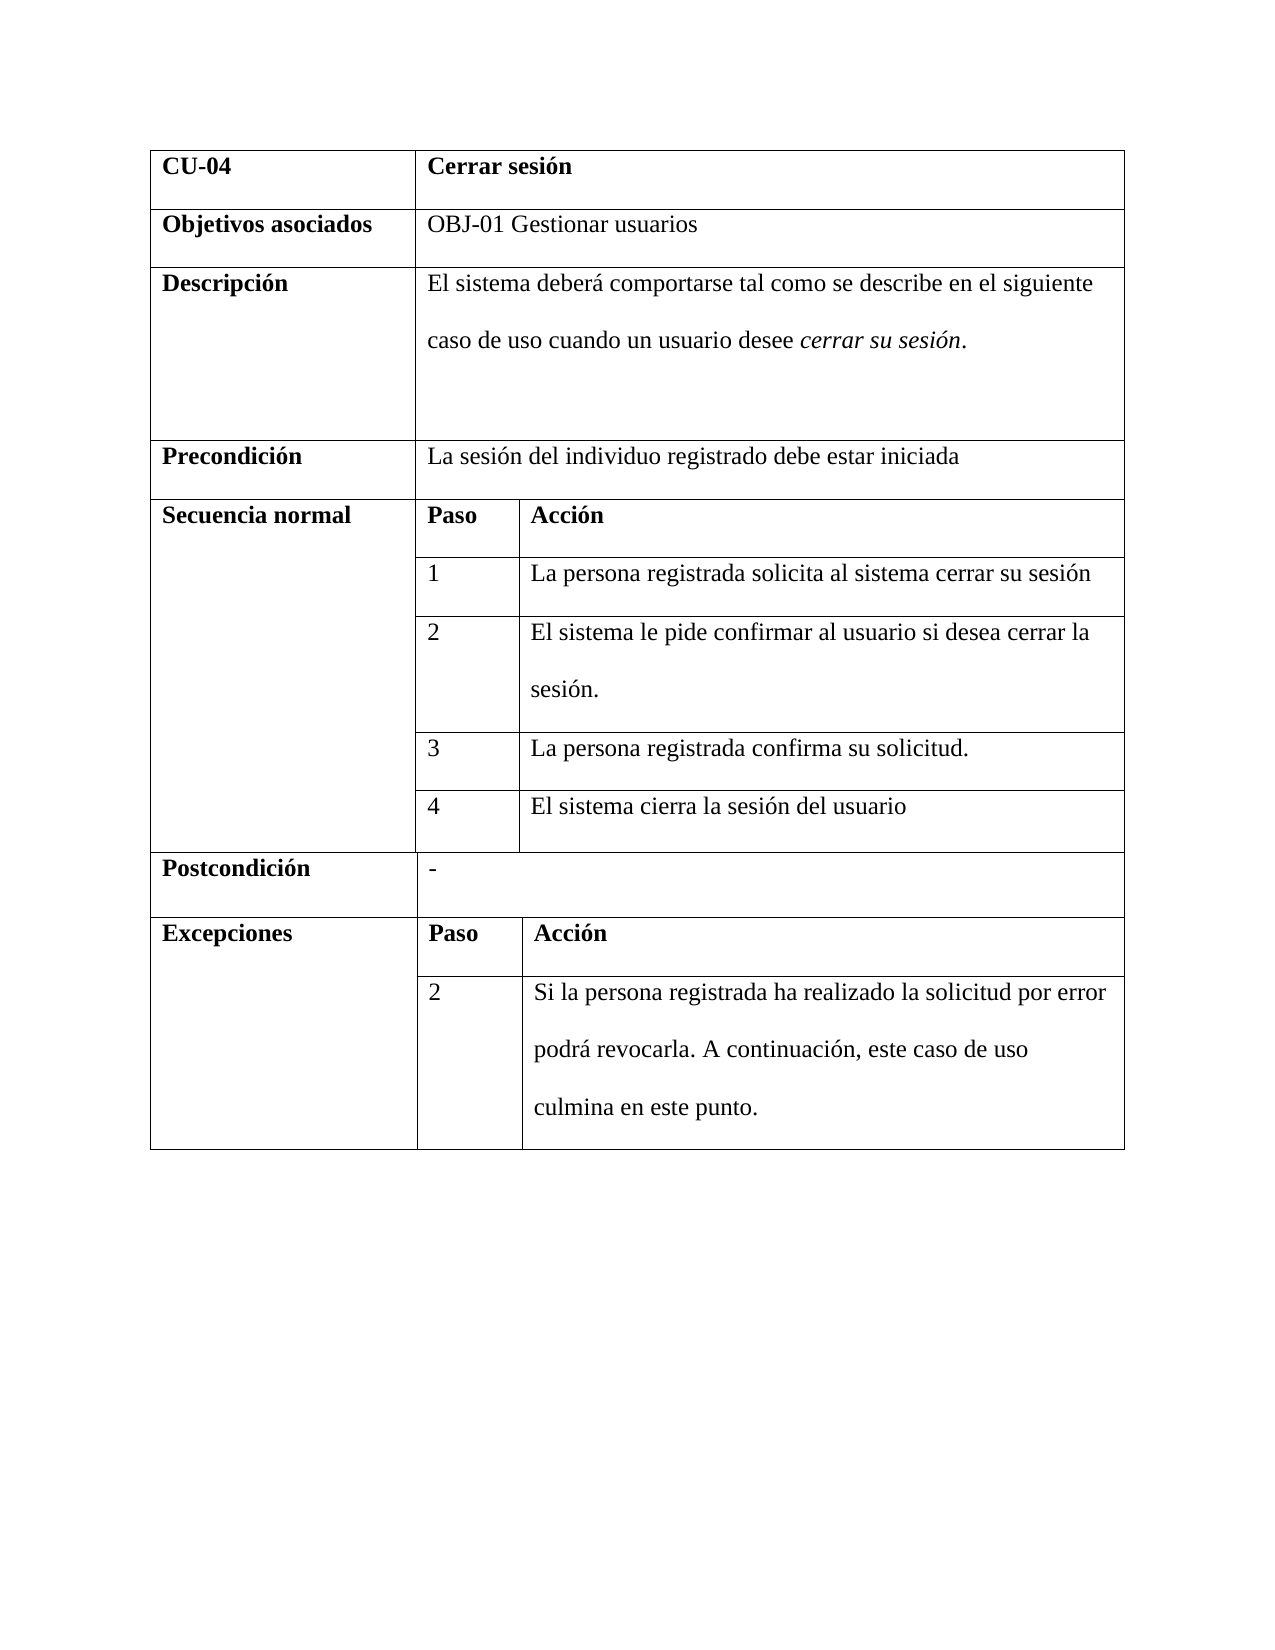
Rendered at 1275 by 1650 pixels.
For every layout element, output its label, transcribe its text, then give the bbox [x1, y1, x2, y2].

table_cell 4 [416, 791, 519, 852]
table_cell Excepciones [151, 918, 417, 1149]
table_cell - [418, 853, 1124, 917]
table_cell Descripción [151, 268, 415, 440]
table_cell El sistema le pide confirmar al usuario si desea cerrar la sesión. [520, 617, 1124, 732]
table_header Cerrar sesión [416, 151, 1124, 208]
table_cell La persona registrada confirma su solicitud. [520, 733, 1124, 790]
table_cell Paso [416, 500, 519, 557]
table_cell Acción [523, 918, 1124, 976]
table_cell La sesión del individuo registrado debe estar iniciada [416, 441, 1124, 499]
table_cell El sistema deberá comportarse tal como se describe en el siguiente caso de uso cuando un usuario desee cerrar su sesión. [416, 268, 1124, 440]
table_cell El sistema cierra la sesión del usuario [520, 791, 1124, 852]
table_cell Objetivos asociados [151, 210, 415, 267]
table_cell Postcondición [151, 853, 417, 917]
table_header CU-04 [151, 151, 415, 208]
table_cell Paso [418, 918, 522, 976]
table_cell 1 [416, 558, 519, 616]
table_cell Precondición [151, 441, 415, 499]
table_cell Acción [520, 500, 1124, 557]
table_cell La persona registrada solicita al sistema cerrar su sesión [520, 558, 1124, 616]
table_cell Secuencia normal [151, 500, 415, 852]
table_cell 2 [416, 617, 519, 732]
table_cell Si la persona registrada ha realizado la solicitud por error podrá revocarla. A continuación, este caso de uso culmina en este punto. [523, 977, 1124, 1149]
table_cell 2 [418, 977, 522, 1149]
table_cell 3 [416, 733, 519, 790]
table_cell OBJ-01 Gestionar usuarios [416, 210, 1124, 267]
